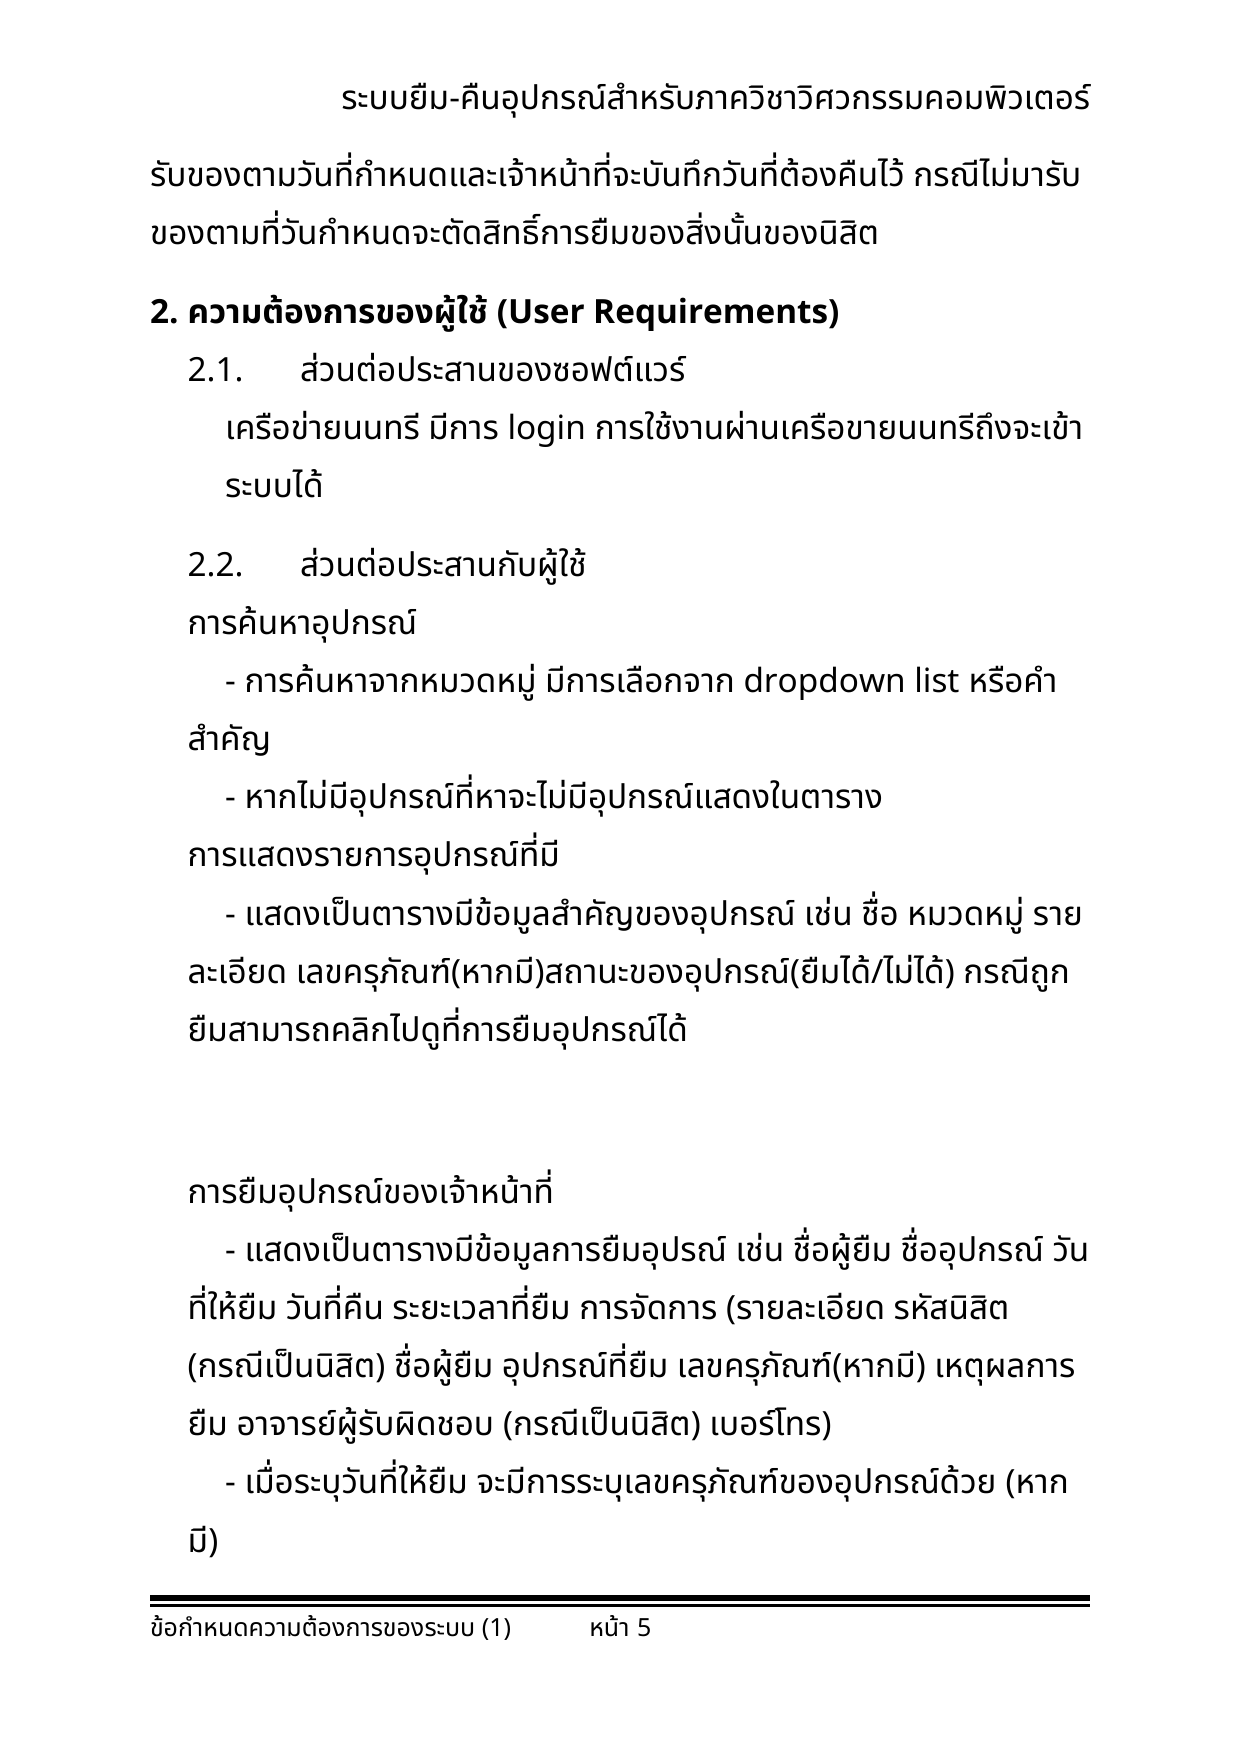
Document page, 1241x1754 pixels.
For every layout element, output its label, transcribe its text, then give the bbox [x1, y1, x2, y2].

list ความต้องการของผู้ใช้ (User Requirements) [150, 288, 1090, 338]
list ส่วนต่อประสานของซอฟต์แวร์ [187, 346, 1090, 396]
list ส่วนต่อประสานกับผู้ใช้ [187, 541, 1090, 592]
